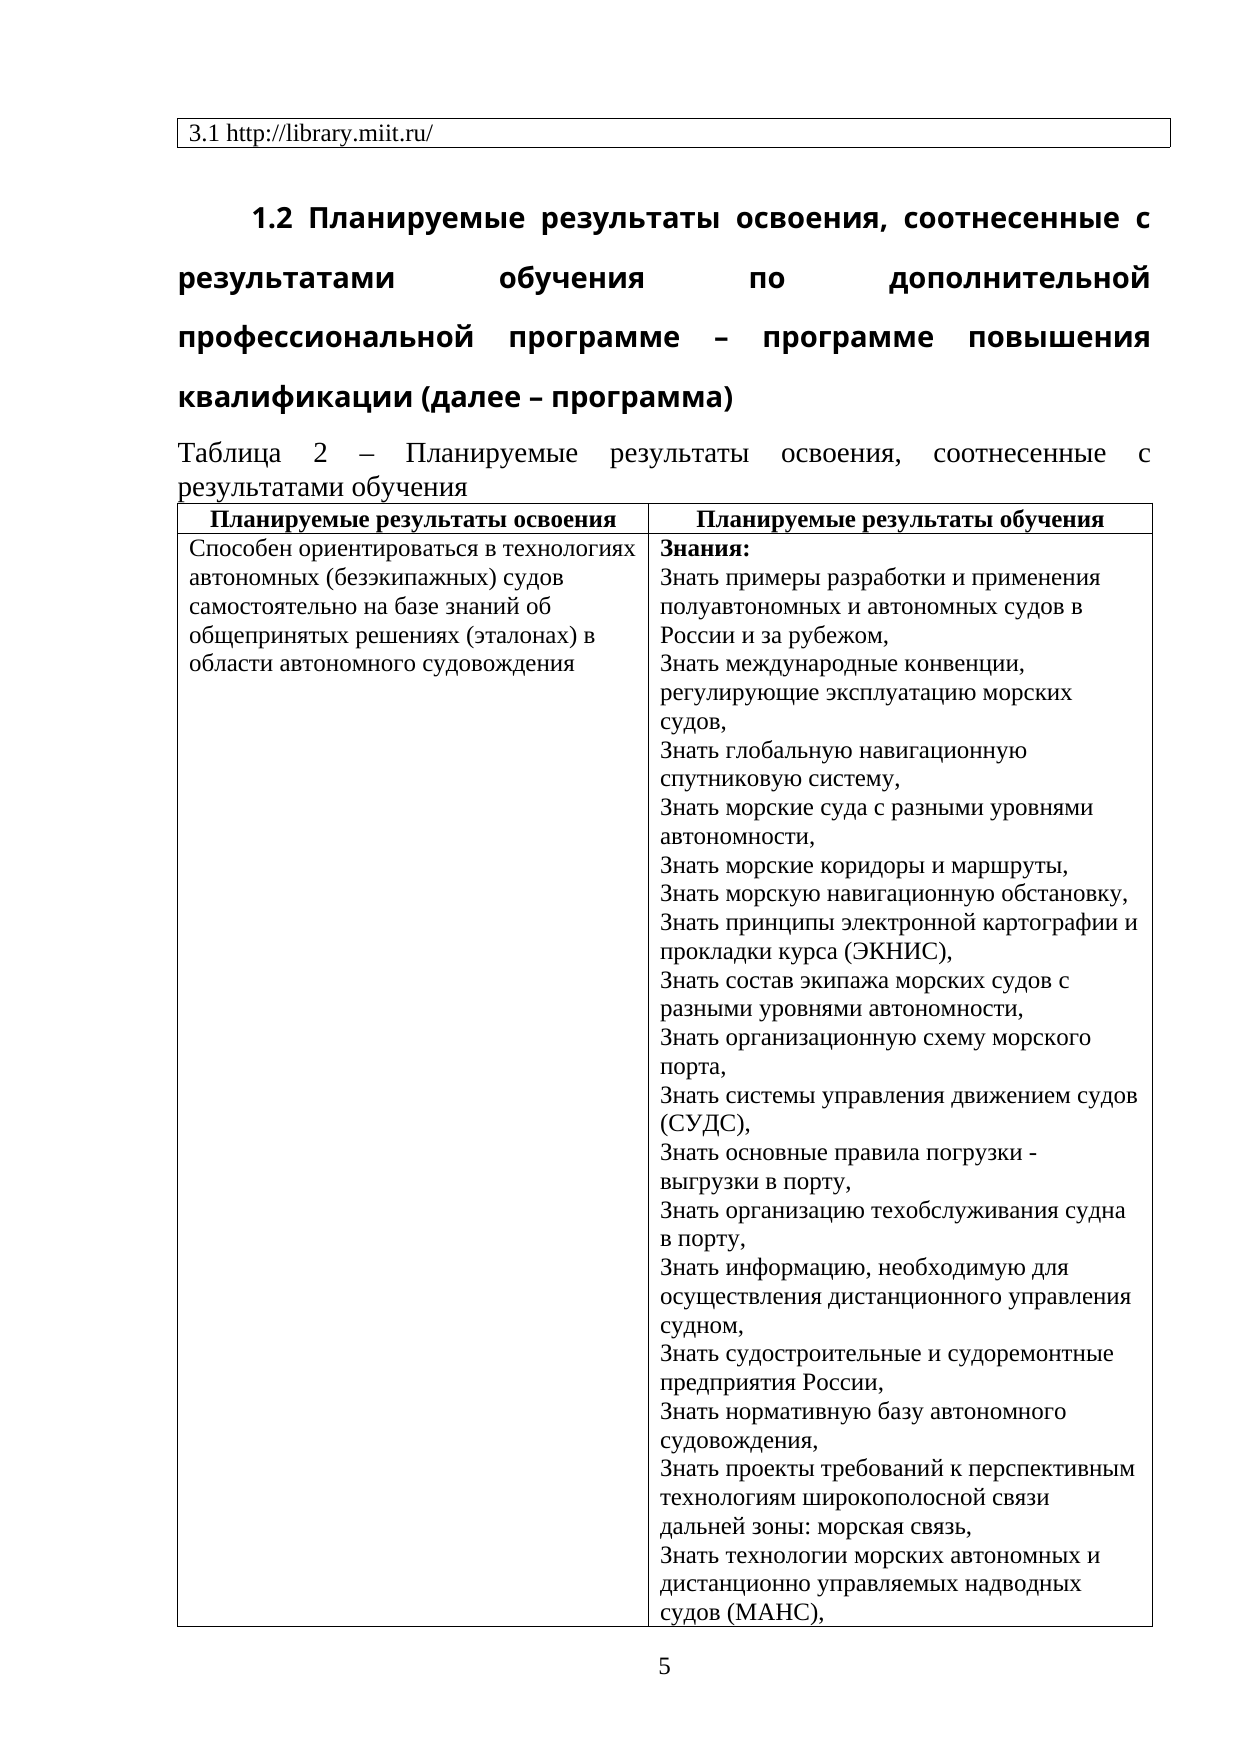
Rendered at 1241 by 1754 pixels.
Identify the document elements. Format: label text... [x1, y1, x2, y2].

table_cell 3.1 http://library.miit.ru/ [178, 119, 1170, 147]
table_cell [649, 534, 1152, 1626]
table_header Планируемые результаты обучения [649, 504, 1152, 532]
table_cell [178, 534, 648, 1626]
text Таблица 2 – Планируемые результаты освоения, соотнесенные с результатами обучения [177, 436, 1152, 503]
subtitle 1.2 Планируемые результаты освоения, соотнесенные с результатами обучения по дополнительной профессиональной программе – программе повышения квалификации (далее – программа) [177, 198, 1152, 416]
table_header Планируемые результаты освоения [178, 504, 648, 532]
